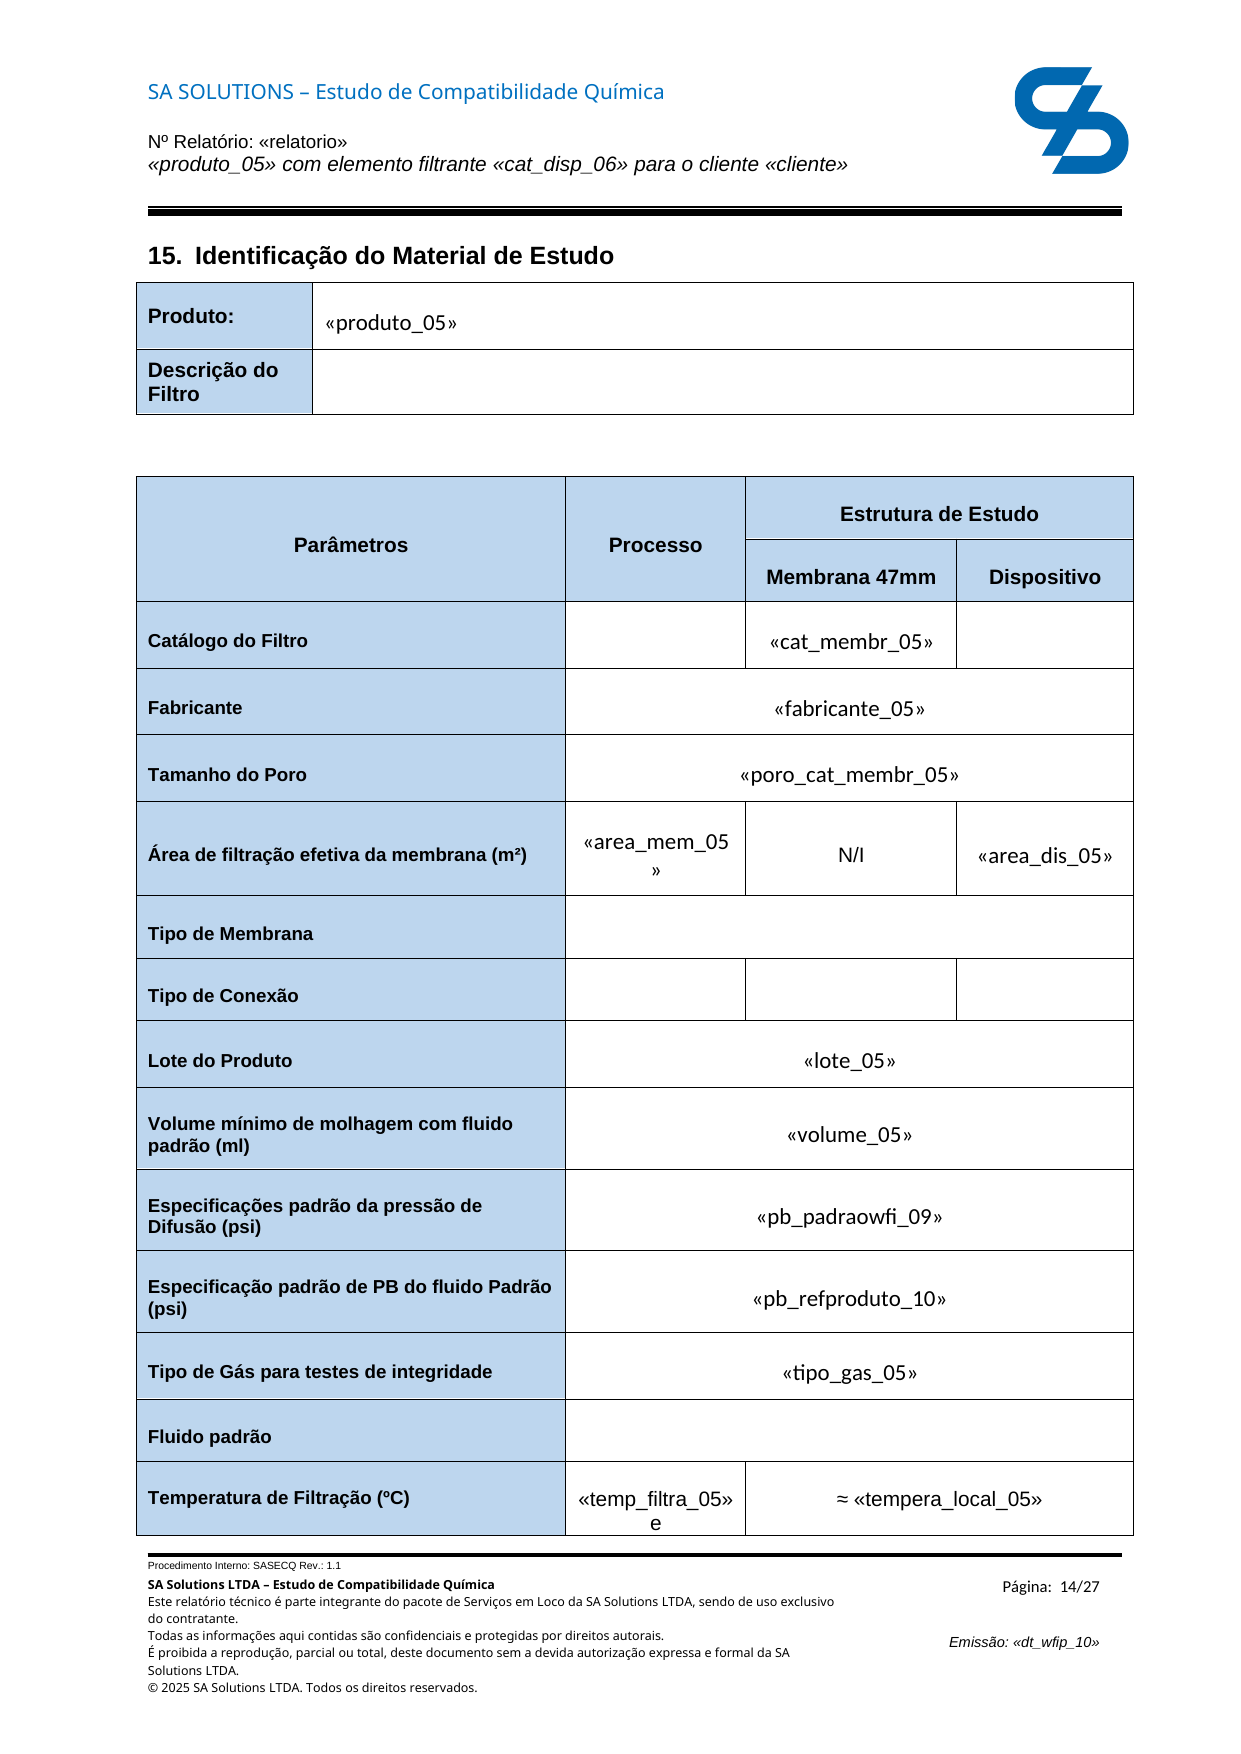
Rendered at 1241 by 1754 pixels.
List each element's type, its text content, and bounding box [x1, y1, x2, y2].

table_cell «pb_refproduto_10» [566, 1251, 1133, 1332]
table_cell «poro_cat_membr_05» [566, 735, 1133, 801]
table_cell Fluido padrão [137, 1400, 565, 1461]
table_cell Fabricante [137, 669, 565, 734]
table_cell Lote do Produto [137, 1021, 565, 1087]
table_cell Membrana 47mm [746, 540, 956, 601]
list Identificação do Material de Estudo [148, 241, 1122, 269]
table_cell Catálogo do Filtro [137, 602, 565, 668]
table_header Produto: [137, 283, 312, 348]
table_cell [957, 602, 1133, 668]
table_cell Área de filtração efetiva da membrana (m²) [137, 802, 565, 895]
table_cell Temperatura de Filtração (ºC) [137, 1462, 565, 1535]
picture [1014, 67, 1129, 174]
table_header Processo [566, 477, 745, 601]
table_header Parâmetros [137, 477, 565, 601]
table_cell Volume mínimo de molhagem com fluido padrão (ml) [137, 1088, 565, 1168]
table_cell [566, 1400, 1133, 1461]
table_cell «tipo_gas_05» [566, 1333, 1133, 1398]
table_cell «cat_membr_05» [746, 602, 956, 668]
table_cell Especificações padrão da pressão de Difusão (psi) [137, 1170, 565, 1250]
table_cell «pb_padraowfi_09» [566, 1170, 1133, 1250]
table_cell Tipo de Conexão [137, 959, 565, 1020]
table_cell [957, 959, 1133, 1020]
table_header «produto_05» [313, 283, 1133, 348]
table_cell Tipo de Membrana [137, 896, 565, 958]
table_cell [313, 350, 1133, 413]
table_cell Tipo de Gás para testes de integridade [137, 1333, 565, 1398]
table_cell «area_dis_05» [957, 802, 1133, 895]
table_cell Tamanho do Poro [137, 735, 565, 801]
table_cell N/I [746, 802, 956, 895]
table_header Estrutura de Estudo [746, 477, 1133, 538]
table_cell «volume_05» [566, 1088, 1133, 1168]
table_cell [566, 959, 745, 1020]
table_cell Especificação padrão de PB do fluido Padrão (psi) [137, 1251, 565, 1332]
table_cell Descrição do Filtro [137, 350, 312, 413]
table_cell Dispositivo [957, 540, 1133, 601]
table_cell «lote_05» [566, 1021, 1133, 1087]
table_cell «fabricante_05» [566, 669, 1133, 734]
table_cell [566, 896, 1133, 958]
table_cell [746, 959, 956, 1020]
table_cell ≈ «tempera_local_05» [746, 1462, 1133, 1535]
table_cell [566, 602, 745, 668]
table_cell «temp_filtra_05» e «temp_filtra_05» [566, 1462, 745, 1535]
table_cell «area_mem_05» [566, 802, 745, 895]
